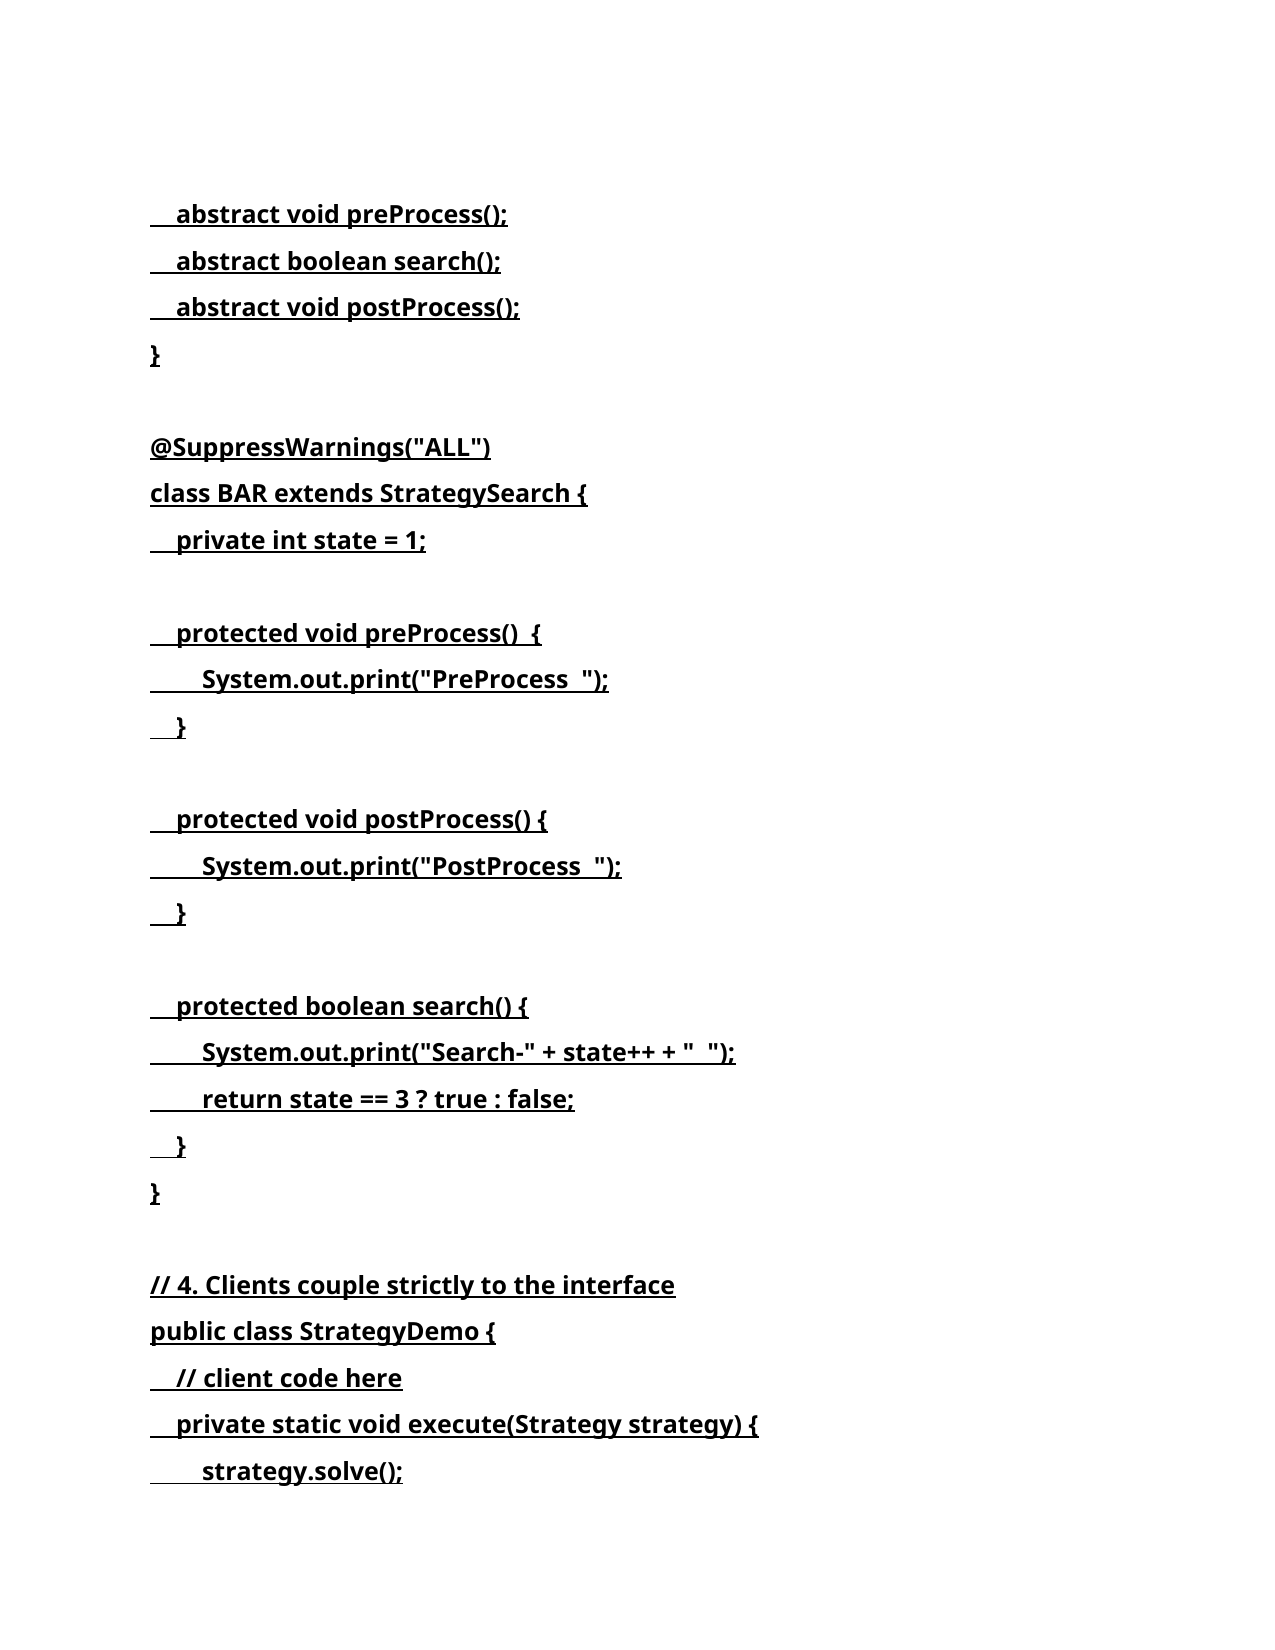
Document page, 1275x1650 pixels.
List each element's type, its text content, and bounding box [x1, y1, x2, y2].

text class BAR extends StrategySearch { [150, 476, 1125, 510]
text System.out.print("PostProcess "); [150, 848, 1125, 882]
text return state == 3 ? true : false; [150, 1081, 1125, 1115]
text protected void postProcess() { [150, 802, 1125, 836]
text private int state = 1; [150, 522, 1125, 557]
text } [150, 1128, 1125, 1162]
text // 4. Clients couple strictly to the interface [150, 1267, 1125, 1302]
text @SuppressWarnings("ALL") [150, 429, 1125, 463]
text protected boolean search() { [150, 988, 1125, 1022]
text // client code here [150, 1361, 1125, 1395]
text abstract boolean search(); [150, 243, 1125, 277]
text System.out.print("PreProcess "); [150, 662, 1125, 696]
text protected void preProcess() { [150, 616, 1125, 650]
text abstract void preProcess(); [150, 197, 1125, 231]
text } [150, 336, 1125, 370]
text } [150, 1174, 1125, 1208]
text strategy.solve(); [150, 1454, 1125, 1488]
text } [150, 709, 1125, 743]
text private static void execute(Strategy strategy) { [150, 1407, 1125, 1441]
text abstract void postProcess(); [150, 290, 1125, 324]
text public class StrategyDemo { [150, 1314, 1125, 1348]
text } [150, 895, 1125, 929]
text System.out.print("Search-" + state++ + " "); [150, 1035, 1125, 1069]
